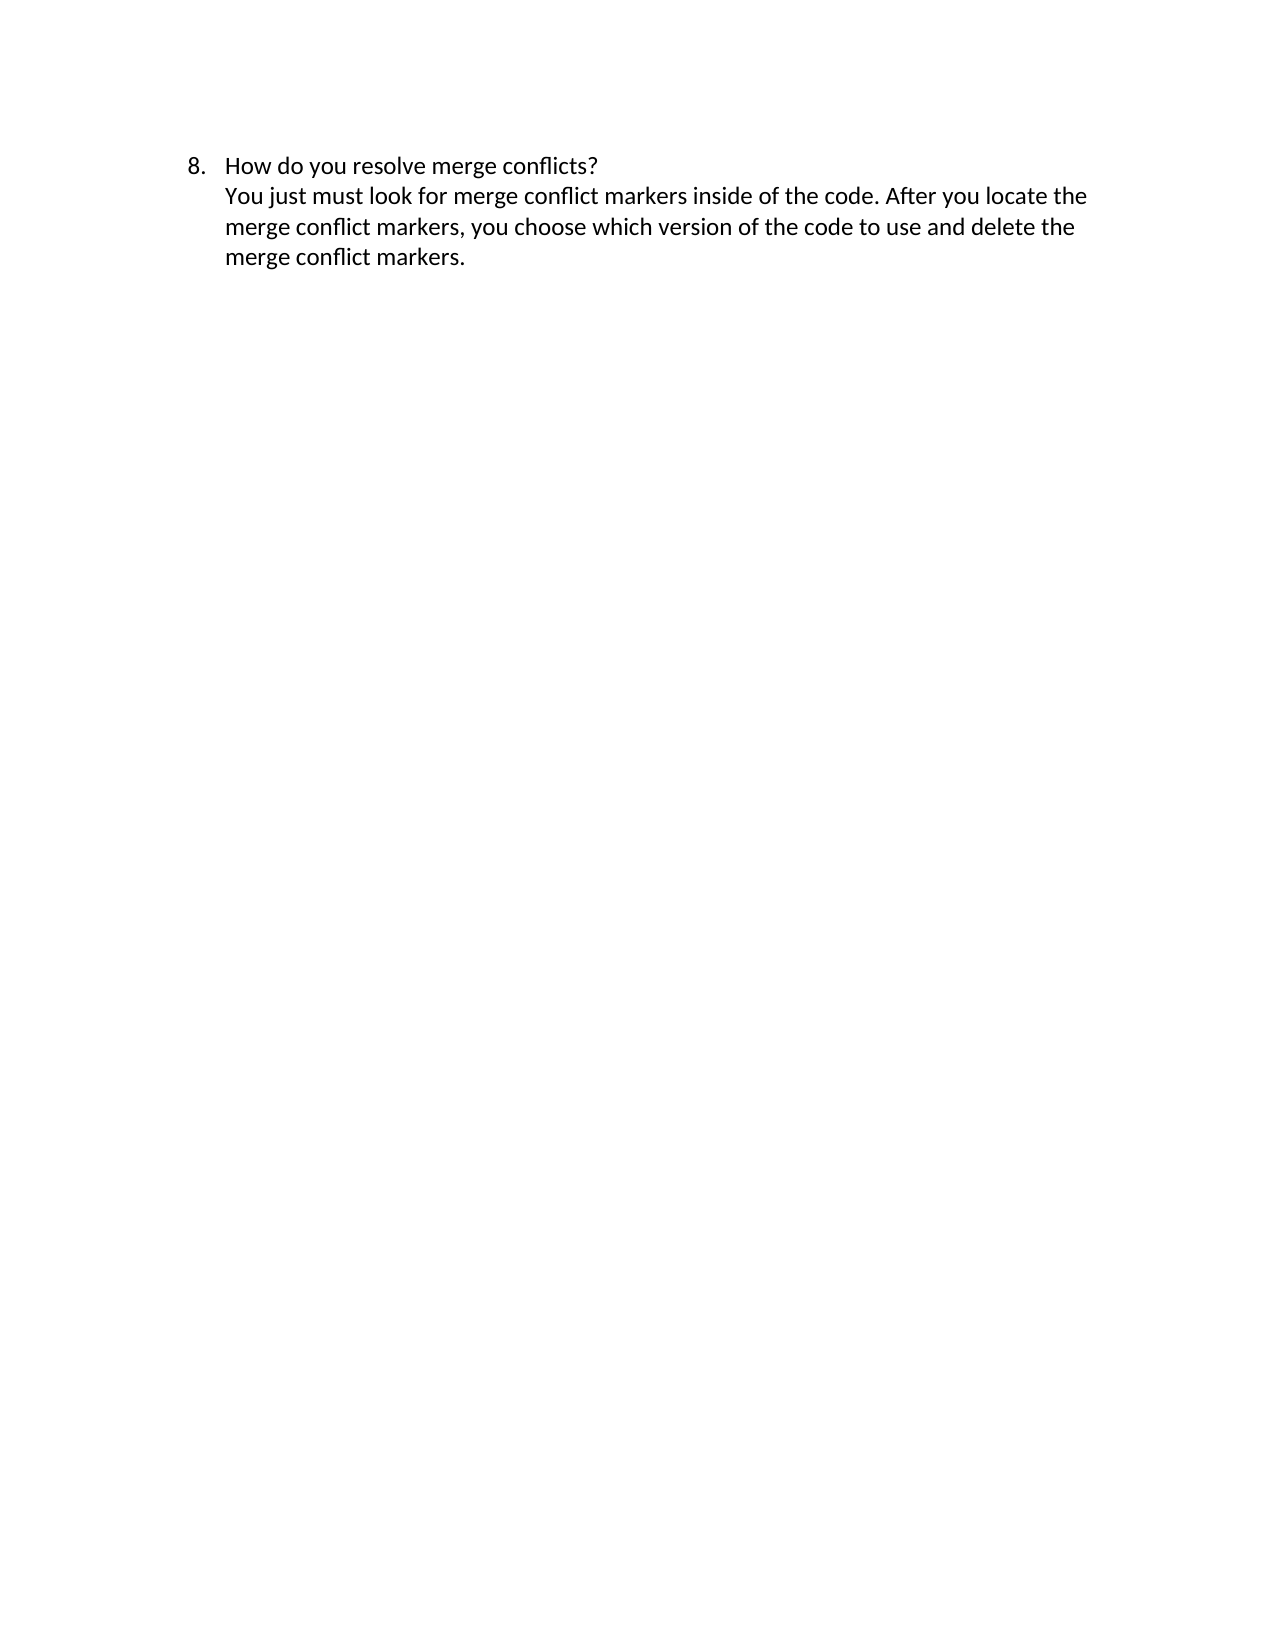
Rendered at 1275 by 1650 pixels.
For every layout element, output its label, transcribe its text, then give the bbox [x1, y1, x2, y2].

list You just must look for merge conflict markers inside of the code. After you locate the merge conflict markers, you choose which version of the code to use and delete the merge conflict markers. [225, 181, 1125, 272]
list How do you resolve merge conflicts? [187, 150, 1125, 181]
